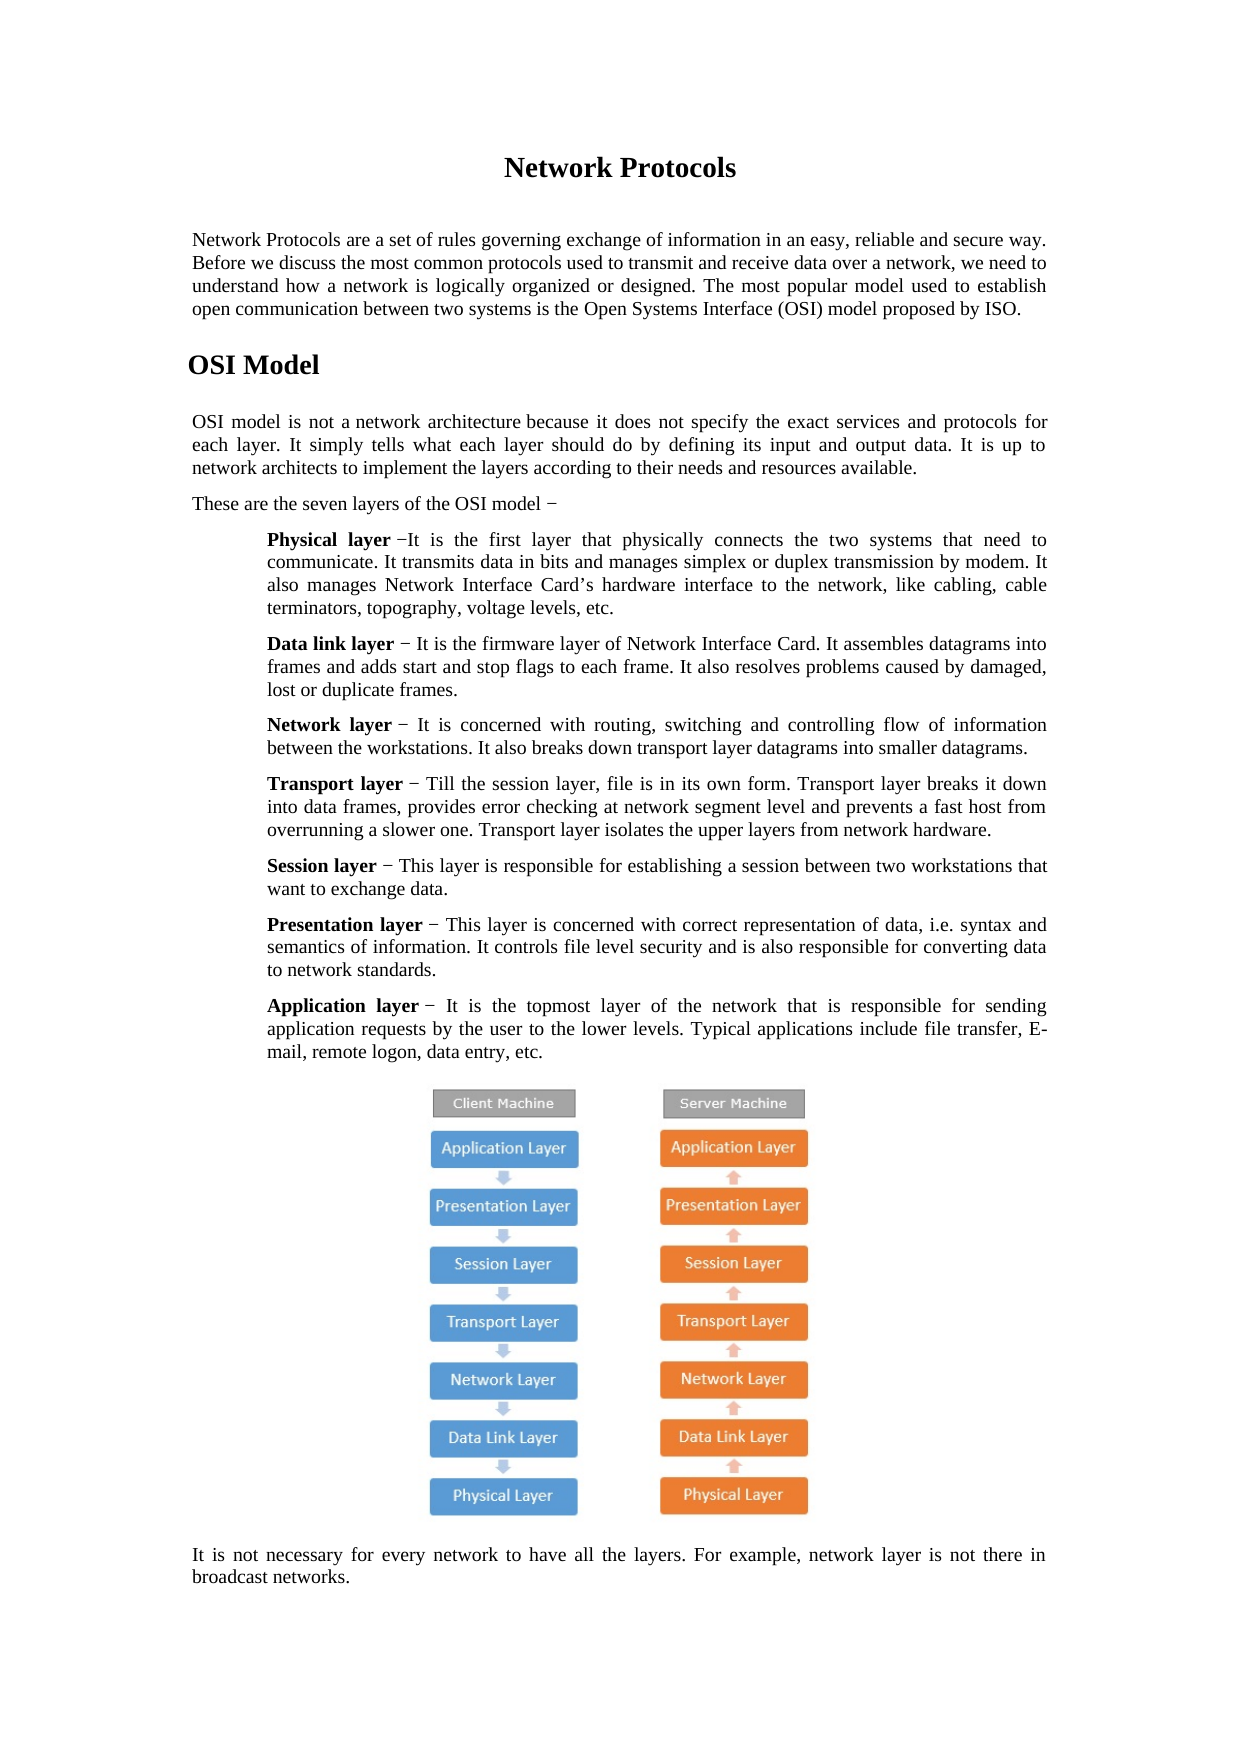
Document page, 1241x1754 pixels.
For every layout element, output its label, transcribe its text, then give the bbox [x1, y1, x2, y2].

picture [402, 1075, 838, 1532]
text Transport layer − Till the session layer, file is in its own form. Transport layer breaks it down into data frames, provides error checking at network segment level and prevents a fast host from overrunning a slower one. Transport layer isolates the upper layers from network hardware. [267, 772, 1048, 841]
subtitle OSI Model [187, 348, 1053, 381]
text Physical layer −It is the first layer that physically connects the two systems that need to communicate. It transmits data in bits and manages simplex or duplex transmission by modem. It also manages Network Interface Card’s hardware interface to the network, like cabling, cable terminators, topography, voltage levels, etc. [267, 527, 1048, 619]
text Data link layer − It is the firmware layer of Network Interface Card. It assembles datagrams into frames and adds start and stop flags to each frame. It also resolves problems caused by damaged, lost or duplicate frames. [267, 632, 1048, 700]
text It is not necessary for every network to have all the layers. For example, network layer is not there in broadcast networks. [192, 1542, 1048, 1588]
text Presentation layer − This layer is concerned with correct representation of data, i.e. syntax and semantics of information. It controls file level security and is also responsible for converting data to network standards. [267, 912, 1048, 981]
text OSI model is not a network architecture because it does not specify the exact services and protocols for each layer. It simply tells what each layer should do by defining its input and output data. It is up to network architects to implement the layers according to their needs and resources available. [192, 410, 1048, 478]
text Network Protocols [187, 150, 1053, 183]
text Network Protocols are a set of rules governing exchange of information in an easy, reliable and secure way. Before we discuss the most common protocols used to transmit and receive data over a network, we need to understand how a network is logically organized or designed. The most popular model used to establish open communication between two systems is the Open Systems Interface (OSI) model proposed by ISO. [192, 228, 1048, 319]
text Session layer − This layer is responsible for establishing a session between two workstations that want to exchange data. [267, 854, 1048, 899]
text These are the seven layers of the OSI model − [192, 492, 1048, 514]
text Application layer − It is the topmost layer of the network that is responsible for sending application requests by the user to the lower levels. Typical applications include file transfer, E-mail, remote logon, data entry, etc. [267, 994, 1048, 1062]
text Network layer − It is concerned with routing, switching and controlling flow of information between the workstations. It also breaks down transport layer datagrams into smaller datagrams. [267, 713, 1048, 759]
